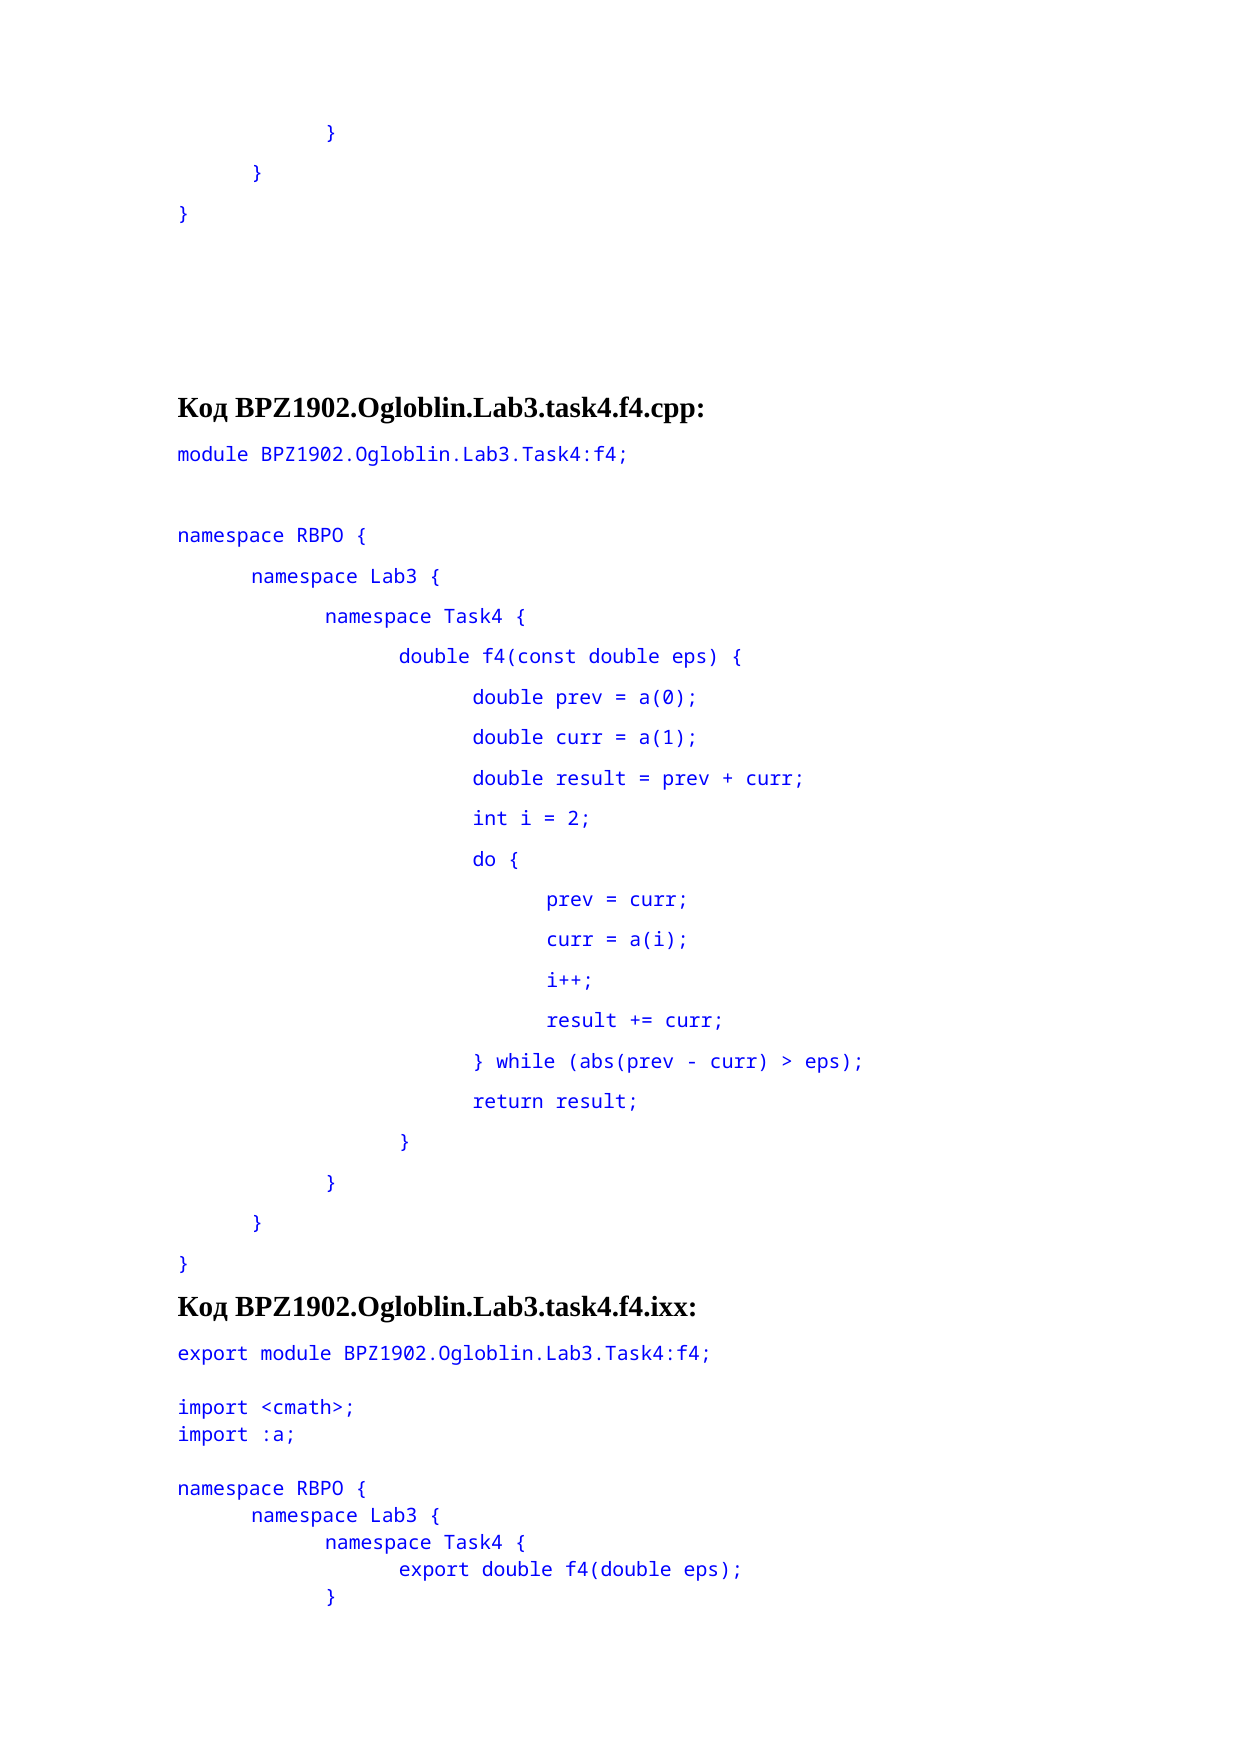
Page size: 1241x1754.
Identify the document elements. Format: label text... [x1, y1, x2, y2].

text } [177, 158, 1181, 186]
text Код BPZ1902.Ogloblin.Lab3.task4.f4.cpp: [177, 390, 1181, 424]
text import :a; [177, 1421, 1181, 1448]
text export double f4(double eps); [177, 1556, 1181, 1582]
text } [177, 199, 1181, 226]
text int i = 2; [177, 804, 1181, 831]
text curr = a(i); [177, 926, 1181, 953]
text do { [177, 845, 1181, 872]
text namespace Task4 { [177, 602, 1181, 629]
text } [177, 1168, 1181, 1195]
text double curr = a(1); [177, 723, 1181, 751]
text double result = prev + curr; [177, 764, 1181, 791]
text } [177, 1249, 1181, 1276]
text } [177, 1128, 1181, 1155]
text double f4(const double eps) { [177, 643, 1181, 670]
text export module BPZ1902.Ogloblin.Lab3.Task4:f4; [177, 1340, 1181, 1367]
text prev = curr; [177, 885, 1181, 912]
text module BPZ1902.Ogloblin.Lab3.Task4:f4; [177, 441, 1181, 468]
text namespace RBPO { [177, 1474, 1181, 1502]
text i++; [177, 966, 1181, 993]
text return result; [177, 1087, 1181, 1114]
text double prev = a(0); [177, 683, 1181, 710]
text namespace Lab3 { [177, 1502, 1181, 1528]
text } [177, 1208, 1181, 1236]
text } while (abs(prev - curr) > eps); [177, 1047, 1181, 1074]
text namespace Task4 { [177, 1528, 1181, 1556]
text } [177, 1582, 1181, 1609]
text Код BPZ1902.Ogloblin.Lab3.task4.f4.ixx: [177, 1289, 1181, 1323]
text result += curr; [177, 1006, 1181, 1033]
text namespace Lab3 { [177, 562, 1181, 589]
text import <cmath>; [177, 1394, 1181, 1421]
text namespace RBPO { [177, 521, 1181, 548]
text } [177, 118, 1181, 145]
